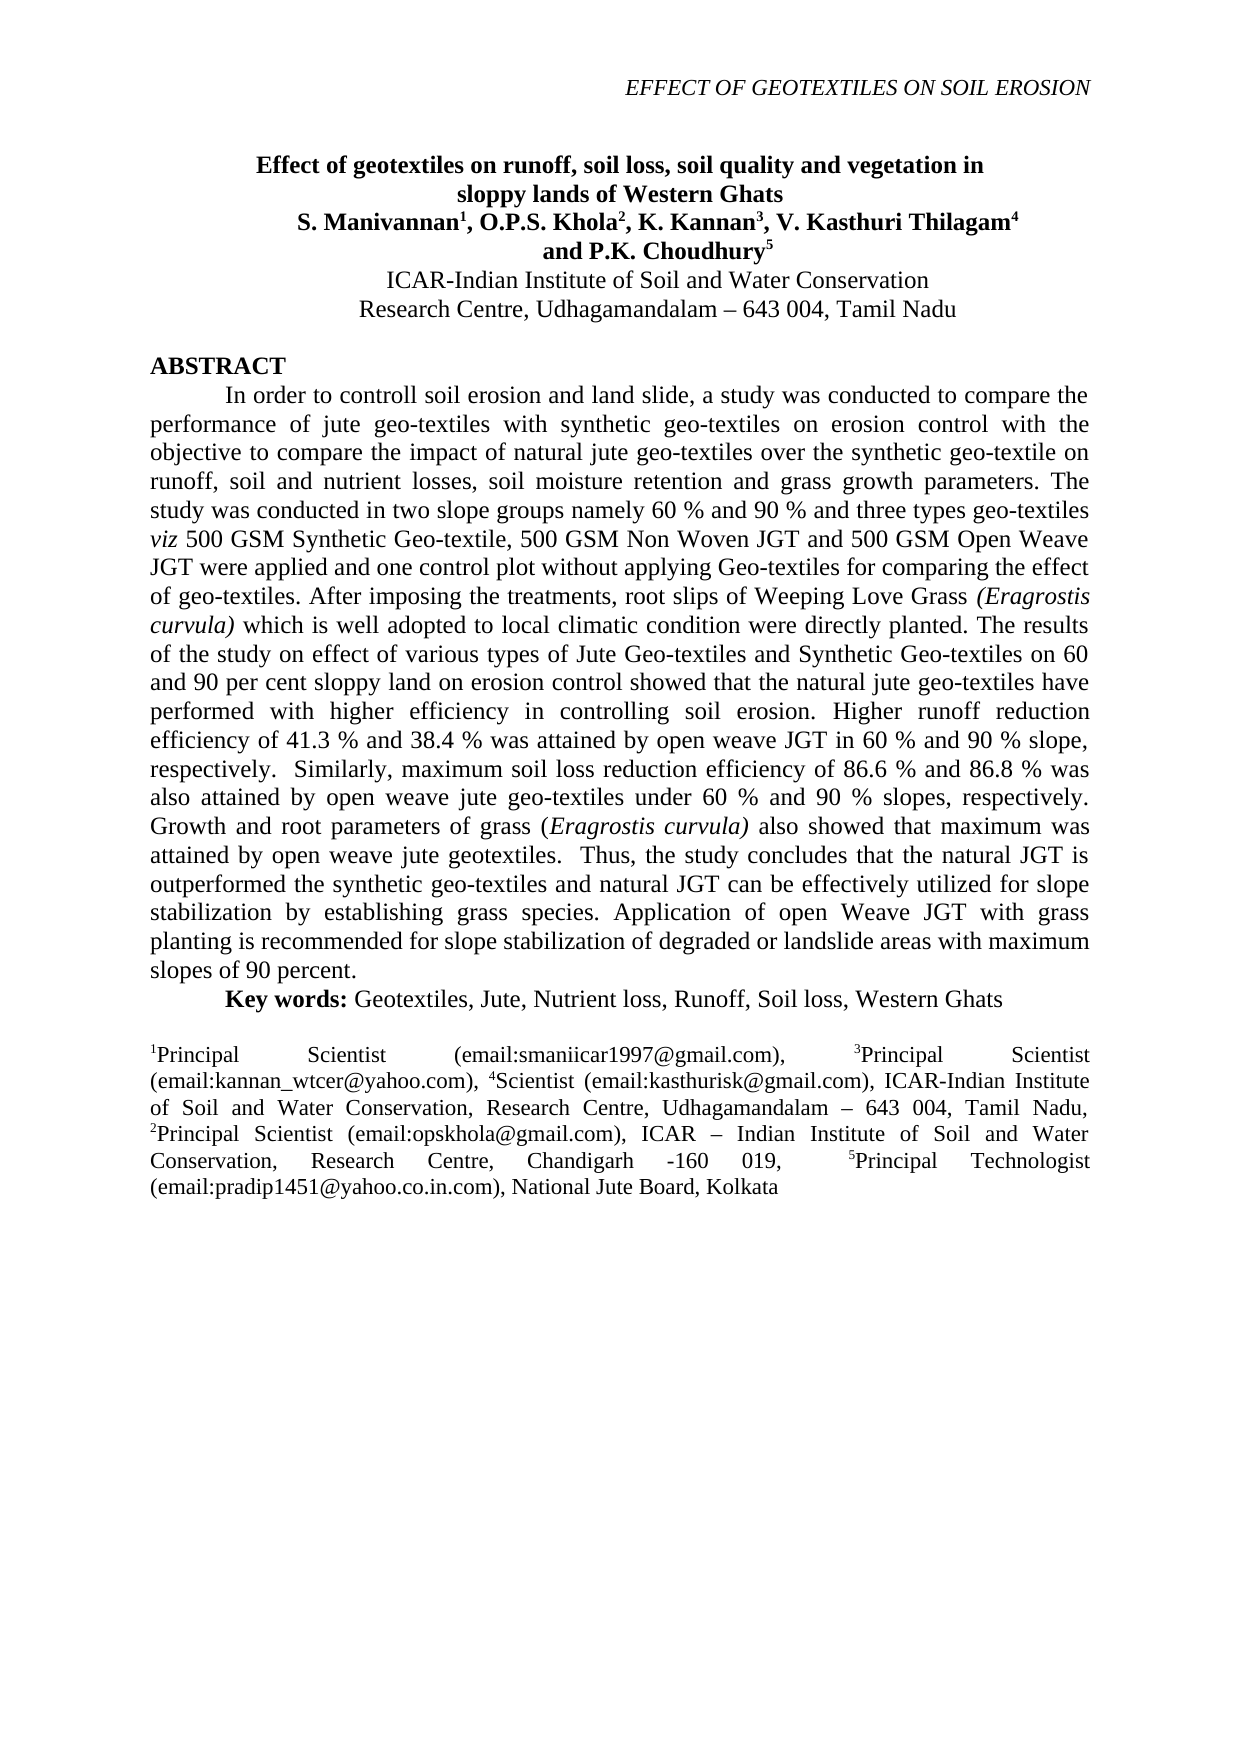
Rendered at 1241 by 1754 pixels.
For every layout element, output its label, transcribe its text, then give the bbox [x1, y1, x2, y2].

text ICAR-Indian Institute of Soil and Water Conservation [225, 265, 1090, 294]
text Key words: Geotextiles, Jute, Nutrient loss, Runoff, Soil loss, Western Ghats [150, 984, 1090, 1012]
text In order to controll soil erosion and land slide, a study was conducted to compare the performance of jute geo-textiles with synthetic geo-textiles on erosion control with the objective to compare the impact of natural jute geo-textiles over the synthetic geo-textile on runoff, soil and nutrient losses, soil moisture retention and grass growth parameters. The study was conducted in two slope groups namely 60 % and 90 % and three types geo-textiles viz 500 GSM Synthetic Geo-textile, 500 GSM Non Woven JGT and 500 GSM Open Weave JGT were applied and one control plot without applying Geo-textiles for comparing the effect of geo-textiles. After imposing the treatments, root slips of Weeping Love Grass (Eragrostis curvula) which is well adopted to local climatic condition were directly planted. The results of the study on effect of various types of Jute Geo-textiles and Synthetic Geo-textiles on 60 and 90 per cent sloppy land on erosion control showed that the natural jute geo-textiles have performed with higher efficiency in controlling soil erosion. Higher runoff reduction efficiency of 41.3 % and 38.4 % was attained by open weave JGT in 60 % and 90 % slope, respectively. Similarly, maximum soil loss reduction efficiency of 86.6 % and 86.8 % was also attained by open weave jute geo-textiles under 60 % and 90 % slopes, respectively. Growth and root parameters of grass (Eragrostis curvula) also showed that maximum was attained by open weave jute geotextiles. Thus, the study concludes that the natural JGT is outperformed the synthetic geo-textiles and natural JGT can be effectively utilized for slope stabilization by establishing grass species. Application of open Weave JGT with grass planting is recommended for slope stabilization of degraded or landslide areas with maximum slopes of 90 percent. [150, 380, 1090, 984]
text ABSTRACT [150, 351, 1090, 380]
text and P.K. Choudhury5 [225, 236, 1090, 265]
text sloppy lands of Western Ghats [150, 179, 1090, 207]
text Effect of geotextiles on runoff, soil loss, soil quality and vegetation in [150, 150, 1090, 179]
text 1Principal Scientist (email:smaniicar1997@gmail.com), 3Principal Scientist (email:kannan_wtcer@yahoo.com), 4Scientist (email:kasthurisk@gmail.com), ICAR-Indian Institute of Soil and Water Conservation, Research Centre, Udhagamandalam – 643 004, Tamil Nadu, 2Principal Scientist (email:opskhola@gmail.com), ICAR – Indian Institute of Soil and Water Conservation, Research Centre, Chandigarh -160 019, 5Principal Technologist (email:pradip1451@yahoo.co.in.com), National Jute Board, Kolkata [150, 1041, 1090, 1199]
text Research Centre, Udhagamandalam – 643 004, Tamil Nadu [225, 294, 1090, 322]
text S. Manivannan1, O.P.S. Khola2, K. Kannan3, V. Kasthuri Thilagam4 [225, 207, 1090, 236]
